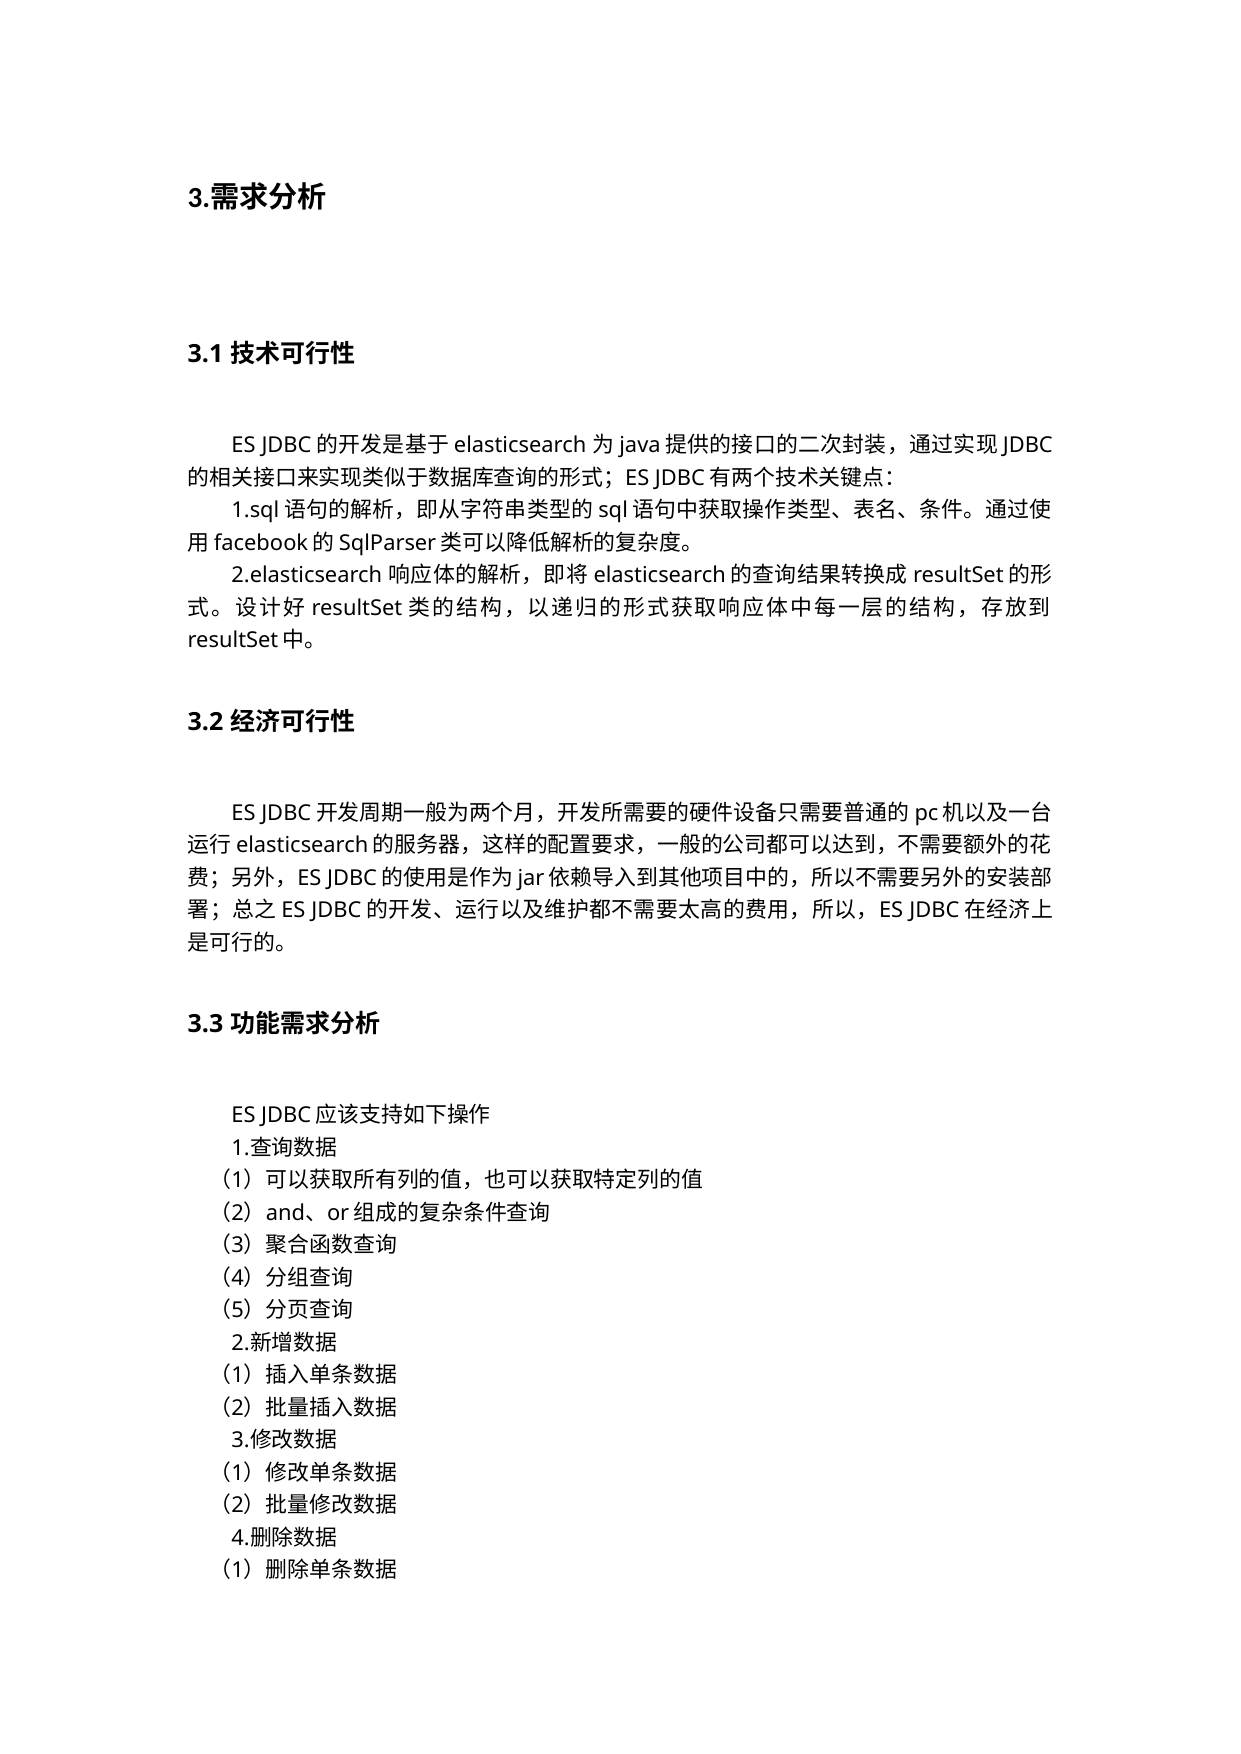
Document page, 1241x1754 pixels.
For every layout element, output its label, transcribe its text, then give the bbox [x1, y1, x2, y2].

subtitle 3.1 技术可行性 [187, 319, 1053, 384]
text （1）可以获取所有列的值，也可以获取特定列的值 [187, 1162, 1053, 1195]
text （1）插入单条数据 [187, 1357, 1053, 1390]
text （1）删除单条数据 [187, 1552, 1053, 1585]
text 1.sql语句的解析，即从字符串类型的sql语句中获取操作类型、表名、条件。通过使用facebook的SqlParser类可以降低解析的复杂度。 [187, 492, 1053, 557]
subtitle 3.需求分析 [187, 162, 1053, 227]
text （2）批量插入数据 [187, 1390, 1053, 1422]
text 2.elasticsearch 响应体的解析，即将elasticsearch的查询结果转换成resultSet的形式。设计好resultSet类的结构，以递归的形式获取响应体中每一层的结构，存放到resultSet中。 [187, 557, 1053, 654]
text ES JDBC应该支持如下操作 [187, 1097, 1053, 1130]
text （3）聚合函数查询 [187, 1227, 1053, 1260]
text 3.修改数据 [187, 1422, 1053, 1455]
text 2.新增数据 [187, 1325, 1053, 1357]
subtitle 3.2 经济可行性 [187, 687, 1053, 752]
text （5）分页查询 [187, 1292, 1053, 1325]
subtitle 3.3 功能需求分析 [187, 989, 1053, 1054]
list （2）and、or组成的复杂条件查询 [209, 1195, 1053, 1227]
text 1.查询数据 [187, 1130, 1053, 1162]
text ES JDBC开发周期一般为两个月，开发所需要的硬件设备只需要普通的pc机以及一台运行elasticsearch的服务器，这样的配置要求，一般的公司都可以达到，不需要额外的花费；另外，ES JDBC的使用是作为jar依赖导入到其他项目中的，所以不需要另外的安装部署；总之ES JDBC的开发、运行以及维护都不需要太高的费用，所以，ES JDBC在经济上是可行的。 [187, 794, 1053, 957]
text （4）分组查询 [187, 1260, 1053, 1292]
text 4.删除数据 [187, 1520, 1053, 1552]
text （2）批量修改数据 [187, 1487, 1053, 1520]
text （1）修改单条数据 [187, 1455, 1053, 1487]
text ES JDBC的开发是基于elasticsearch 为java提供的接口的二次封装，通过实现JDBC 的相关接口来实现类似于数据库查询的形式；ES JDBC有两个技术关键点： [187, 427, 1053, 492]
